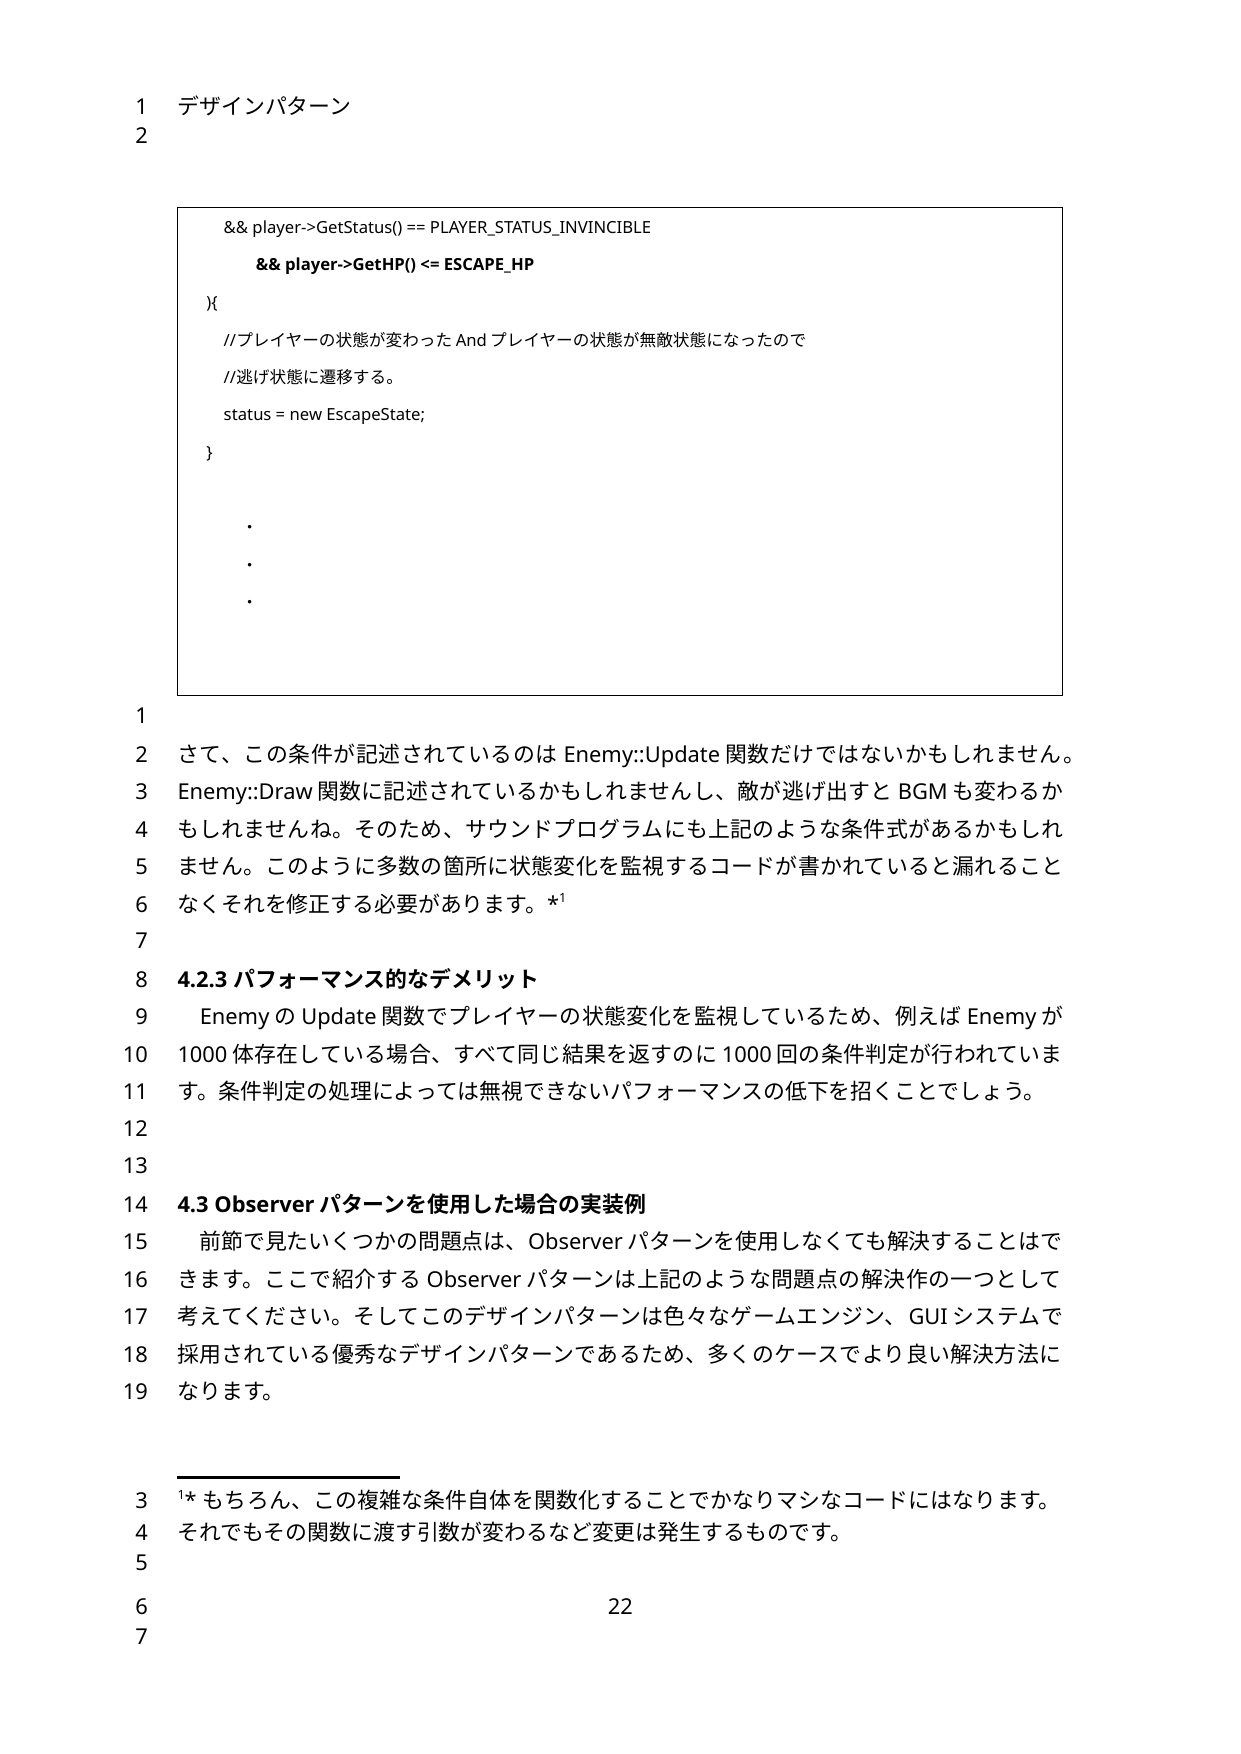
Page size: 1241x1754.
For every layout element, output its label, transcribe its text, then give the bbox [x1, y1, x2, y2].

text さて、この条件が記述されているのはEnemy::Update関数だけではないかもしれません。Enemy::Draw関数に記述されているかもしれませんし、敵が逃げ出すとBGMも変わるかもしれませんね。そのため、サウンドプログラムにも上記のような条件式があるかもしれません。このように多数の箇所に状態変化を監視するコードが書かれていると漏れることなくそれを修正する必要があります。* [177, 734, 1063, 921]
text 4.2.3 パフォーマンス的なデメリット [177, 959, 1063, 996]
text EnemyのUpdate関数でプレイヤーの状態変化を監視しているため、例えばEnemyが1000体存在している場合、すべて同じ結果を返すのに1000回の条件判定が行われています。条件判定の処理によっては無視できないパフォーマンスの低下を招くことでしょう。 [177, 996, 1063, 1109]
text 前節で見たいくつかの問題点は、Observerパターンを使用しなくても解決することはできます。ここで紹介するObserverパターンは上記のような問題点の解決作の一つとして考えてください。そしてこのデザインパターンは色々なゲームエンジン、GUIシステムで採用されている優秀なデザインパターンであるため、多くのケースでより良い解決方法になります。 [177, 1221, 1063, 1409]
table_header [178, 208, 1062, 695]
text 4.3 Observerパターンを使用した場合の実装例 [177, 1184, 1063, 1221]
